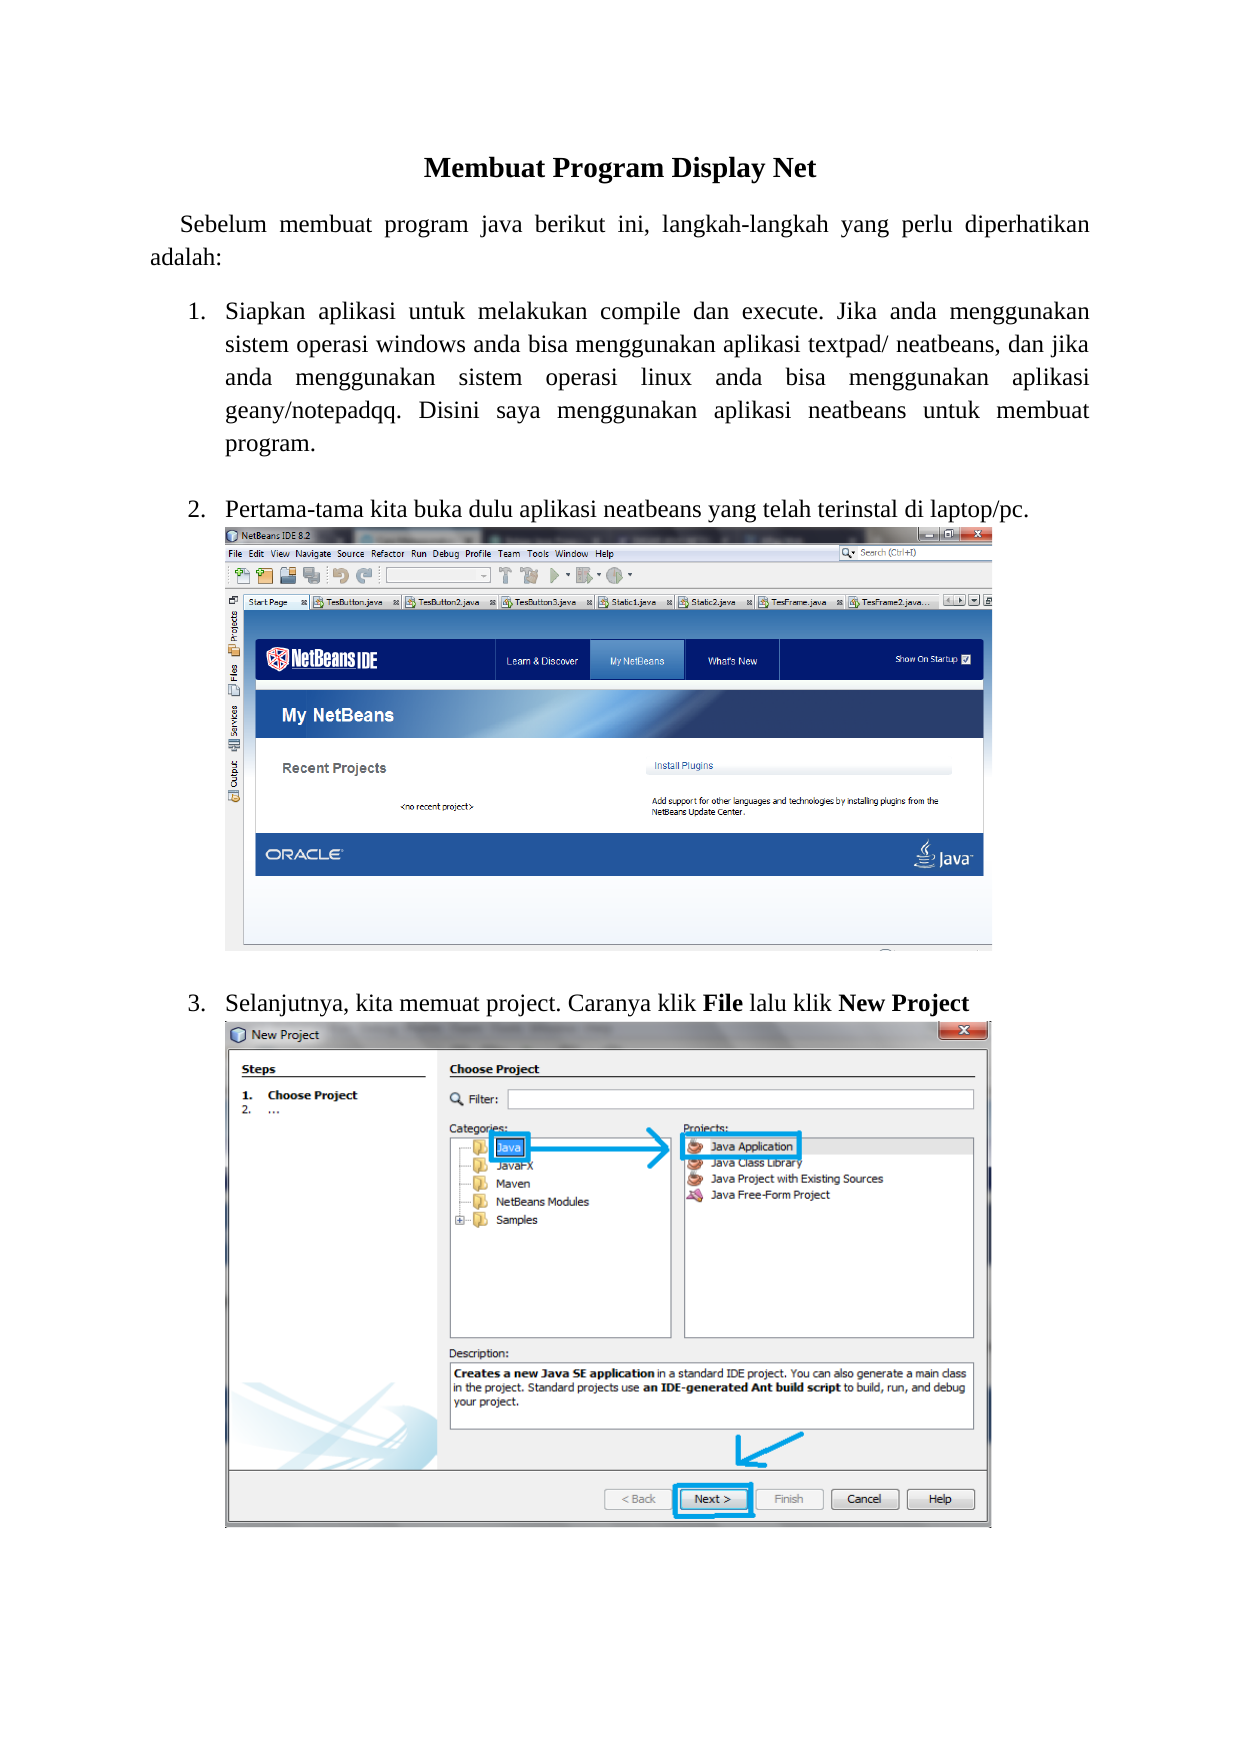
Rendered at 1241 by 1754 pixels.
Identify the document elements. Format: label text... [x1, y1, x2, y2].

text Sebelum membuat program java berikut ini, langkah-langkah yang perlu diperhatikan adalah: [150, 209, 1090, 271]
list Siapkan aplikasi untuk melakukan compile dan execute. Jika anda menggunakan sistem operasi windows anda bisa menggunakan aplikasi textpad/ neatbeans, dan jika anda menggunakan sistem operasi linux anda bisa menggunakan aplikasi geany/notepadqq. Disini saya menggunakan aplikasi neatbeans untuk membuat program. [187, 296, 1090, 457]
list Pertama-tama kita buka dulu aplikasi neatbeans yang telah terinstal di laptop/pc. [187, 494, 1090, 523]
list Selanjutnya, kita memuat project. Caranya klik File lalu klik New Project [187, 988, 1090, 1017]
text Membuat Program Display Net [150, 150, 1090, 183]
picture [225, 527, 993, 951]
picture [225, 1021, 992, 1528]
